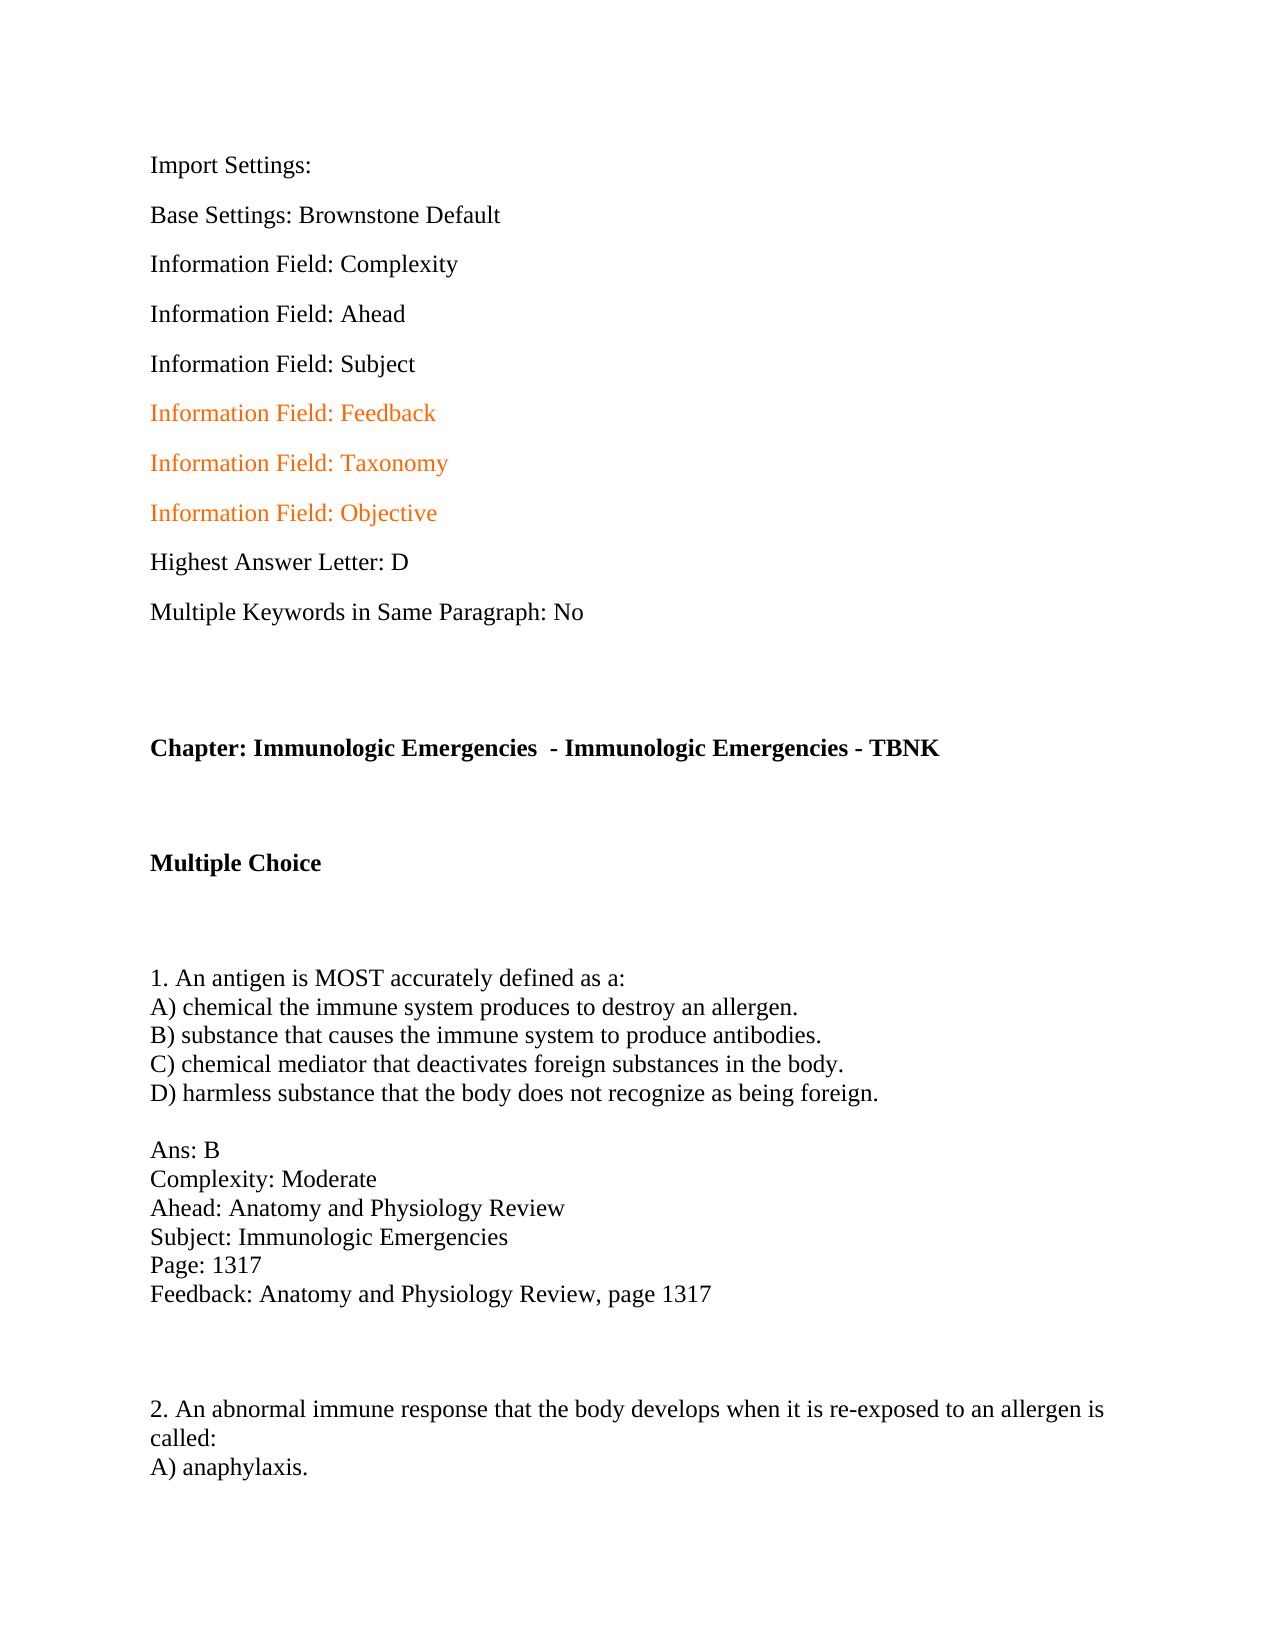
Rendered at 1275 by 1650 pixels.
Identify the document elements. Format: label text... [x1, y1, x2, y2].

text C) chemical mediator that deactivates foreign substances in the body. [150, 1049, 1125, 1078]
text Complexity: Moderate [150, 1164, 1125, 1193]
text Import Settings: [150, 150, 1125, 179]
text Base Settings: Brownstone Default [150, 200, 1125, 228]
text Feedback: Anatomy and Physiology Review, page 1317 [150, 1279, 1125, 1308]
text Information Field: Taxonomy [150, 448, 1125, 477]
text Information Field: Objective [150, 498, 1125, 527]
text 2. An abnormal immune response that the body develops when it is re-exposed to an allergen is called: [150, 1394, 1125, 1452]
text Ans: B [150, 1136, 1125, 1164]
text Information Field: Ahead [150, 299, 1125, 328]
text D) harmless substance that the body does not recognize as being foreign. [150, 1078, 1125, 1107]
text A) chemical the immune system produces to destroy an allergen. [150, 992, 1125, 1021]
text A) anaphylaxis. [150, 1452, 1125, 1481]
text Information Field: Subject [150, 349, 1125, 377]
text Ahead: Anatomy and Physiology Review [150, 1193, 1125, 1222]
text Multiple Choice [150, 848, 1125, 877]
text Information Field: Complexity [150, 249, 1125, 278]
text Multiple Keywords in Same Paragraph: No [150, 597, 1125, 626]
text 1. An antigen is MOST accurately defined as a: [150, 963, 1125, 992]
text Chapter: Immunologic Emergencies - Immunologic Emergencies - TBNK [150, 733, 1125, 762]
text Subject: Immunologic Emergencies [150, 1222, 1125, 1251]
text B) substance that causes the immune system to produce antibodies. [150, 1021, 1125, 1049]
text Information Field: Feedback [150, 398, 1125, 427]
text Highest Answer Letter: D [150, 547, 1125, 576]
text Page: 1317 [150, 1251, 1125, 1279]
